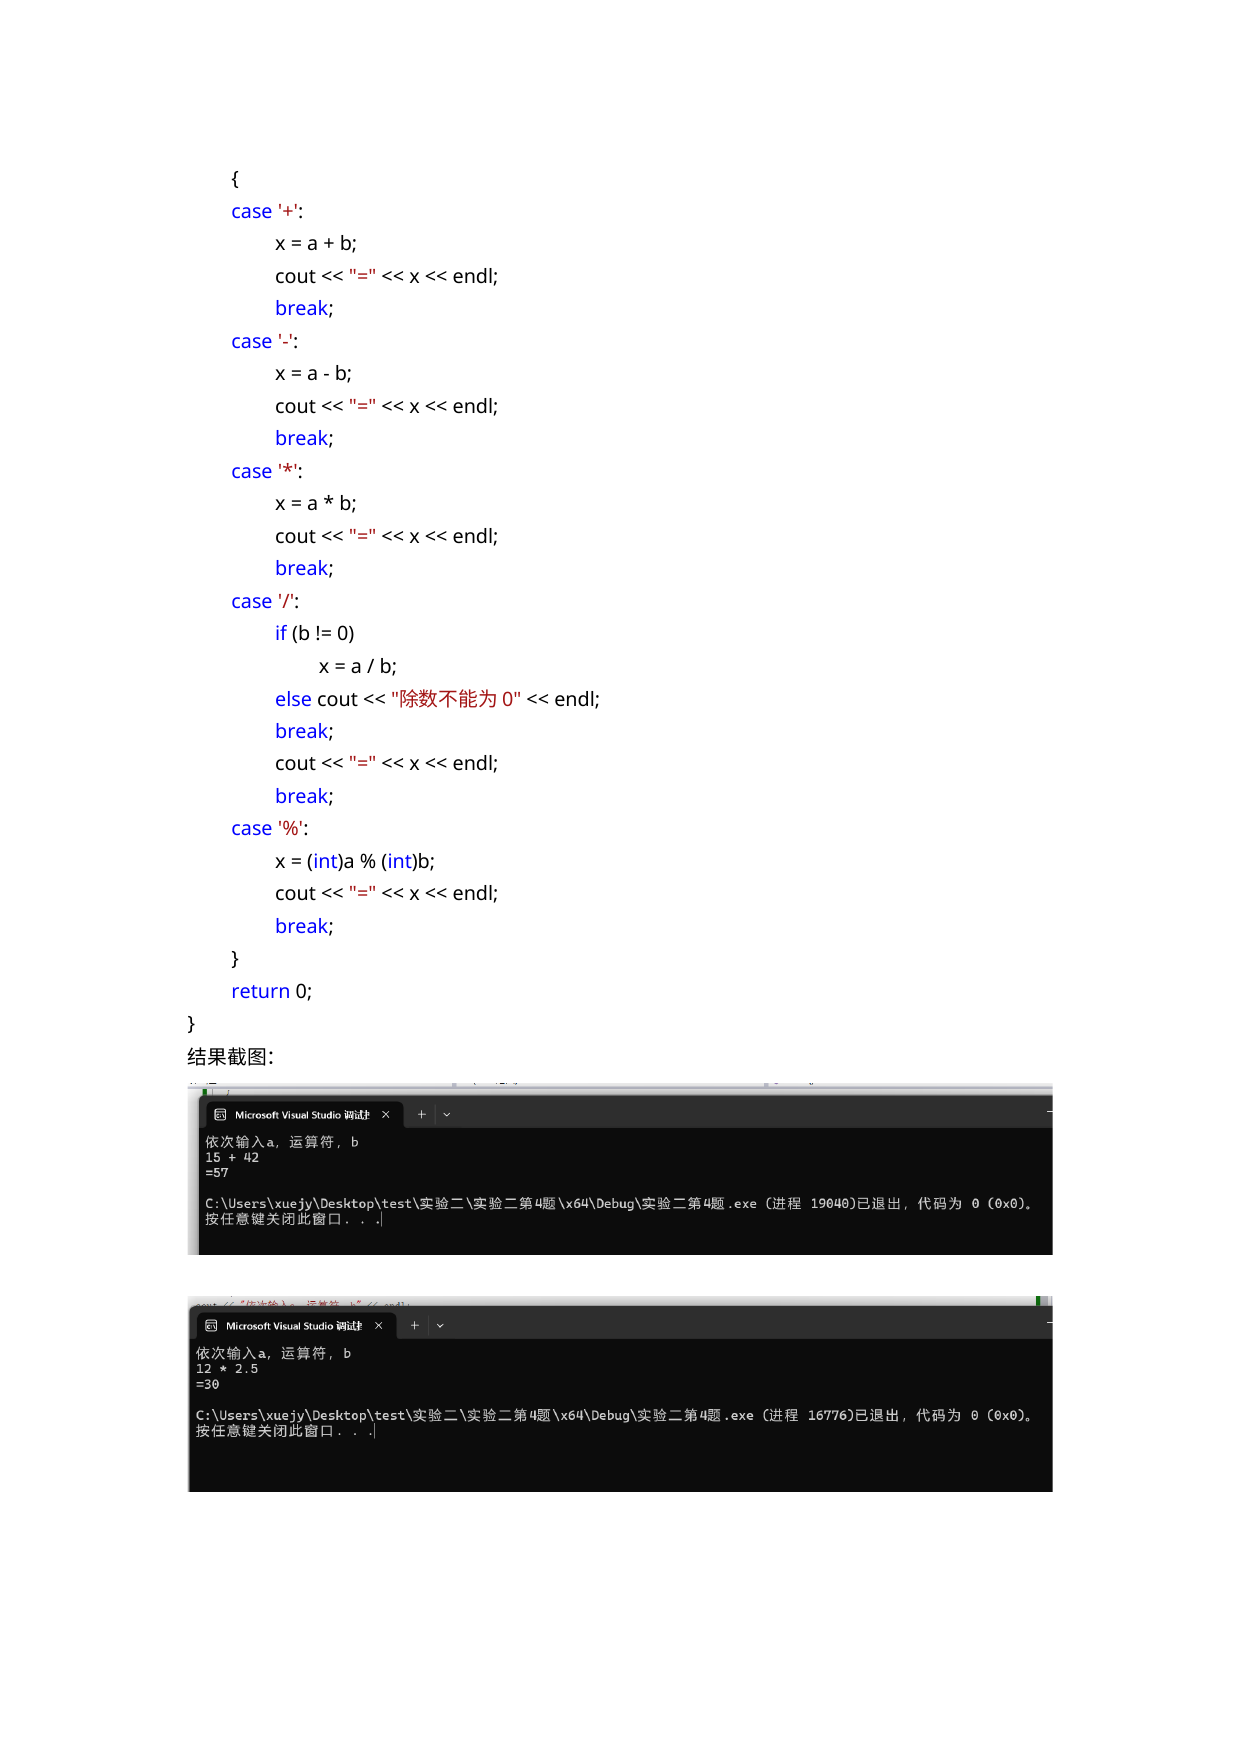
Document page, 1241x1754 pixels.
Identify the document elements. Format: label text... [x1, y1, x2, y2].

text case '-': [187, 324, 1053, 357]
text case '/': [187, 584, 1053, 617]
text break; [187, 552, 1053, 584]
text x = a - b; [187, 357, 1053, 389]
text case '+': [187, 194, 1053, 227]
picture [187, 1296, 1053, 1492]
text x = a * b; [187, 487, 1053, 519]
text x = a / b; [187, 649, 1053, 682]
picture [187, 1083, 1053, 1255]
text 结果截图： [187, 1039, 1053, 1072]
text if (b != 0) [187, 617, 1053, 649]
text return 0; [187, 974, 1053, 1007]
text break; [187, 422, 1053, 454]
text case '*': [187, 454, 1053, 487]
text cout << "=" << x << endl; [187, 259, 1053, 292]
text } [187, 1007, 1053, 1039]
text break; [187, 779, 1053, 812]
text cout << "=" << x << endl; [187, 747, 1053, 779]
text x = (int)a % (int)b; [187, 844, 1053, 877]
text } [187, 942, 1053, 974]
text cout << "=" << x << endl; [187, 519, 1053, 552]
text cout << "=" << x << endl; [187, 877, 1053, 909]
text { [187, 162, 1053, 194]
text cout << "=" << x << endl; [187, 389, 1053, 422]
text case '%': [187, 812, 1053, 844]
text break; [187, 909, 1053, 942]
text else cout << "除数不能为0" << endl; [187, 682, 1053, 714]
text x = a + b; [187, 227, 1053, 259]
text break; [187, 292, 1053, 324]
text break; [187, 714, 1053, 747]
